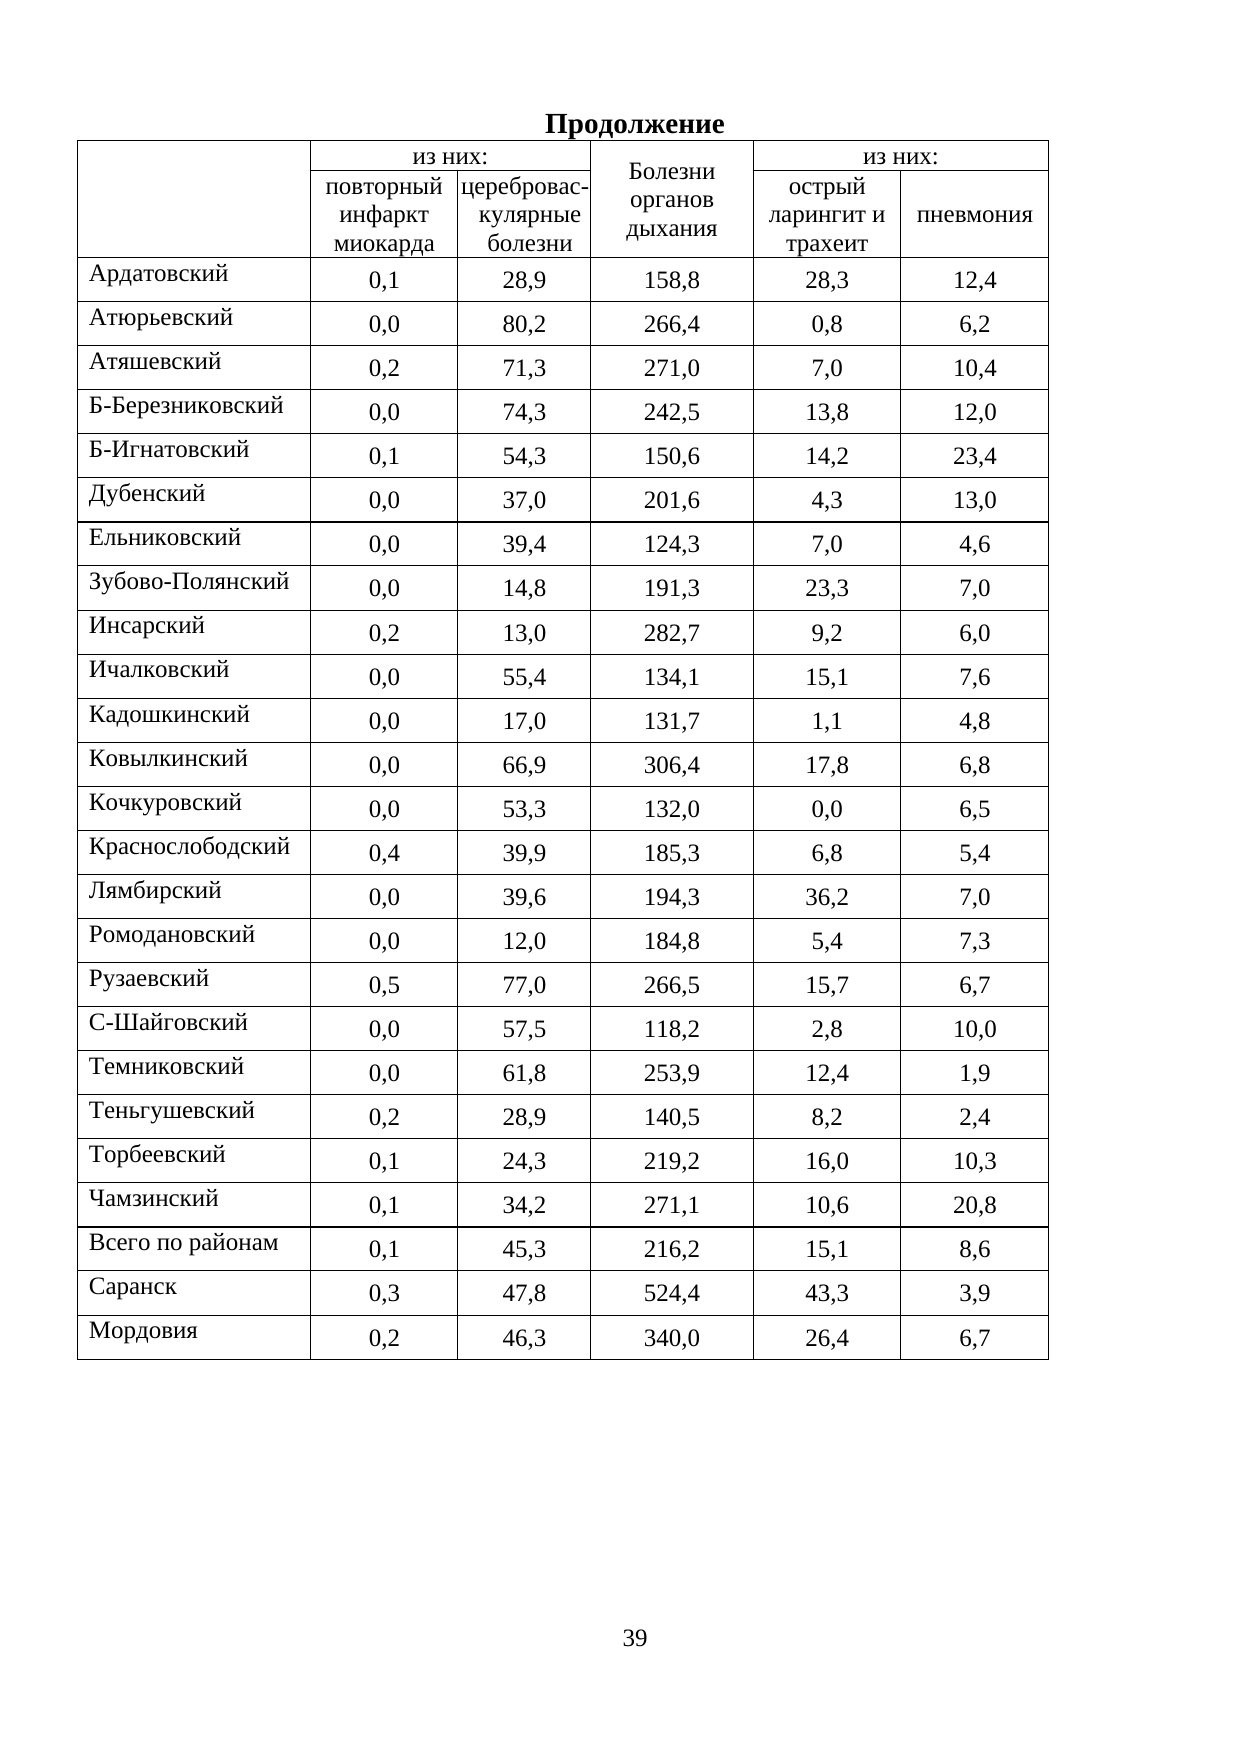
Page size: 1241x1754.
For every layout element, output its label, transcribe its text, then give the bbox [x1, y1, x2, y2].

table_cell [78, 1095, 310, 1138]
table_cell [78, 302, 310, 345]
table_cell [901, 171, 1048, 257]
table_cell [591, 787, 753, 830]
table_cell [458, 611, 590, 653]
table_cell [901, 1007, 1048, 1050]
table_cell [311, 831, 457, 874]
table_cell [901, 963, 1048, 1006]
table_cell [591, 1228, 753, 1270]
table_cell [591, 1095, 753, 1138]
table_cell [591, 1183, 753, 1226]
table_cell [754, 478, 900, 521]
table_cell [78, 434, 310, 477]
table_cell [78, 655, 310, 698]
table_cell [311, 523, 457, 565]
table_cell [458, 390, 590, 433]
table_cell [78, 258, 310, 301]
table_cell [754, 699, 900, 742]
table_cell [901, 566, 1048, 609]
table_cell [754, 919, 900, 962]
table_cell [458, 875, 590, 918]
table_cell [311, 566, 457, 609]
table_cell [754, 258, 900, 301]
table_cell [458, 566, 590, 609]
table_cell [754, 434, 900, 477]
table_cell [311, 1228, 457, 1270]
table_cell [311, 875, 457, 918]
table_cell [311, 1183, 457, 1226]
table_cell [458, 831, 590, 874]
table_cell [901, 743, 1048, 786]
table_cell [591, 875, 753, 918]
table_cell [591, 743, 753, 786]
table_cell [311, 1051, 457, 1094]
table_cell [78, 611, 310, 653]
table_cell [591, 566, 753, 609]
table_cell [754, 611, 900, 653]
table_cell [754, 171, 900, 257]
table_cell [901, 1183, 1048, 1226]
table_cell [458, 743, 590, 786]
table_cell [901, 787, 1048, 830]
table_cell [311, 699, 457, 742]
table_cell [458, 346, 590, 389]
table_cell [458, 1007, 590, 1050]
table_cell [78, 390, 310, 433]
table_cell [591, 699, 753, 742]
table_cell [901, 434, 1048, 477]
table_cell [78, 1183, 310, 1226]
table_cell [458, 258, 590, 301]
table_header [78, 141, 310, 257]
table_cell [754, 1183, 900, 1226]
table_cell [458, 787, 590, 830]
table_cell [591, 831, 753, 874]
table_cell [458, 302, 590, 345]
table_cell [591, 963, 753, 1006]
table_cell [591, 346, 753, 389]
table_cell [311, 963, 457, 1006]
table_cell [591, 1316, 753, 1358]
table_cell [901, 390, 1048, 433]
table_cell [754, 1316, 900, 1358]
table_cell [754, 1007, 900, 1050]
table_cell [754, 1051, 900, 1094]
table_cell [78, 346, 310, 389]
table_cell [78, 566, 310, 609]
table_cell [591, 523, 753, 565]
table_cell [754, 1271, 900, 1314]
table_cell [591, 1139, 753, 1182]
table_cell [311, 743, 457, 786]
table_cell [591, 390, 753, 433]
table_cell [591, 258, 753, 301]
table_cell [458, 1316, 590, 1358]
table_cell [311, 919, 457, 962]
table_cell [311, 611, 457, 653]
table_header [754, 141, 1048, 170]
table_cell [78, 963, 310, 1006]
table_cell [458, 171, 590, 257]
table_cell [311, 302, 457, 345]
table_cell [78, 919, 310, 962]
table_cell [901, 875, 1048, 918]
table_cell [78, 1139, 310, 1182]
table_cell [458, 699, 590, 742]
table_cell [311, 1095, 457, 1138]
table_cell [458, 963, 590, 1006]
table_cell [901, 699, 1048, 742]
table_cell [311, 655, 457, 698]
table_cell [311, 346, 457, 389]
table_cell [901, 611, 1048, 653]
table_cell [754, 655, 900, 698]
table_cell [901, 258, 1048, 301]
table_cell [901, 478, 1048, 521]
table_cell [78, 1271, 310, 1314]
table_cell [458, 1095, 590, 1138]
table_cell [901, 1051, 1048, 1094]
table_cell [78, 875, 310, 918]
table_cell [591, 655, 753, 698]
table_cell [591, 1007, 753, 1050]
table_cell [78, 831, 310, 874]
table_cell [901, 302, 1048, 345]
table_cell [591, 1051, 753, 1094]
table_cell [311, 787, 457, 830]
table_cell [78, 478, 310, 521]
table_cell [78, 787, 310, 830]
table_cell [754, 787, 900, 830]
text Продолжение [89, 106, 1181, 140]
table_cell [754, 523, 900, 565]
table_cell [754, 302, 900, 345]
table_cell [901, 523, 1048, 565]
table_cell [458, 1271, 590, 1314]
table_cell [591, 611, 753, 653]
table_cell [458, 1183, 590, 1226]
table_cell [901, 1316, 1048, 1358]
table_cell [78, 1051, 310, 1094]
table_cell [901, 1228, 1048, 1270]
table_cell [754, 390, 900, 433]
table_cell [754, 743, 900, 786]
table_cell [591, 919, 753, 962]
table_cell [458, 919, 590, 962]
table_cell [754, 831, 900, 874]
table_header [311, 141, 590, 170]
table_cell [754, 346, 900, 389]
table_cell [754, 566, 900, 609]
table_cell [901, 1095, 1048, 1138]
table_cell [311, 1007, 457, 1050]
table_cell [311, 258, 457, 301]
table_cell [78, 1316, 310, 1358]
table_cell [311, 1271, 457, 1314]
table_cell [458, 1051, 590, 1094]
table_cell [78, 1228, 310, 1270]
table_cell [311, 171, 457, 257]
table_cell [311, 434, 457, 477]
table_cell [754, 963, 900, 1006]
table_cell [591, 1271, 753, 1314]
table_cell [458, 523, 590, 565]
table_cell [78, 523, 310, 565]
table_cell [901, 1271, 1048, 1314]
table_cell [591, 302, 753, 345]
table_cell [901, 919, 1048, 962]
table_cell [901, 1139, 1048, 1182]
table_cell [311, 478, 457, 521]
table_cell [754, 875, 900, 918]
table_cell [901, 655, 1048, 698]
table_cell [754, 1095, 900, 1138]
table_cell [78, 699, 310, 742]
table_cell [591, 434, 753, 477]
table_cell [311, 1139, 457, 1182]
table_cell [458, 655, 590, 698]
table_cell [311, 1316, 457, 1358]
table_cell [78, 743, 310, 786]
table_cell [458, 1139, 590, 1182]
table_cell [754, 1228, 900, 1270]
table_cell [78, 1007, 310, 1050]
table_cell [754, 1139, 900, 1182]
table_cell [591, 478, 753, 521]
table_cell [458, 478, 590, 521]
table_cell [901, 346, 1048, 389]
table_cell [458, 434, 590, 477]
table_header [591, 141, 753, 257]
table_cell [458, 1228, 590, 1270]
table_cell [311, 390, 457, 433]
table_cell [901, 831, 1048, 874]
